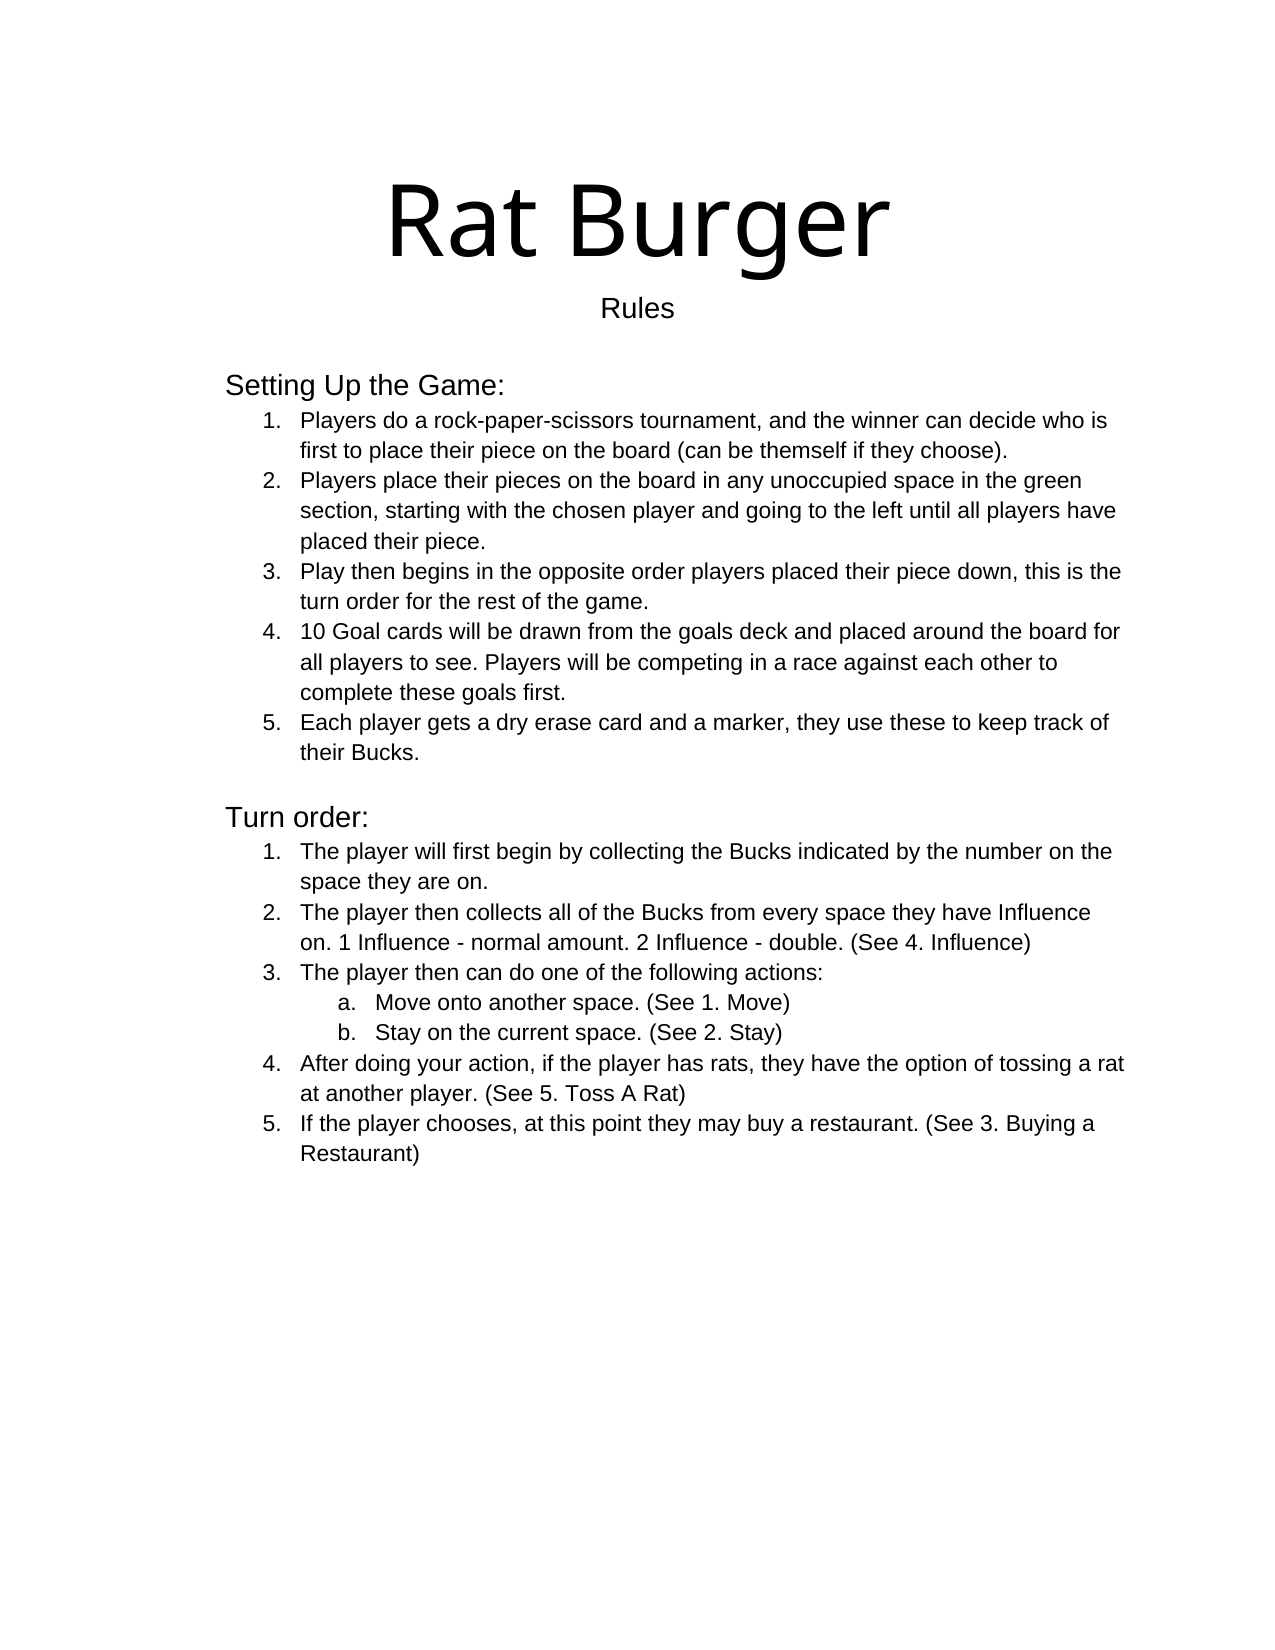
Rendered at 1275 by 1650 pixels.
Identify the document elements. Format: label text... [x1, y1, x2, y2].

list The player then can do one of the following actions: [262, 959, 1125, 985]
text Rat Burger Rules [150, 150, 1125, 325]
list Players place their pieces on the board in any unoccupied space in the green section, starting with the chosen player and going to the left until all players have placed their piece. [262, 467, 1125, 554]
list Players do a rock-paper-scissors tournament, and the winner can decide who is first to place their piece on the board (can be themself if they choose). [262, 407, 1125, 463]
list If the player chooses, at this point they may buy a restaurant. (See 3. Buying a Restaurant) [262, 1110, 1125, 1167]
text Turn order: [150, 799, 1125, 833]
list Play then begins in the opposite order players placed their piece down, this is the turn order for the rest of the game. [262, 558, 1125, 614]
list 10 Goal cards will be drawn from the goals deck and placed around the board for all players to see. Players will be competing in a race against each other to complete these goals first. [262, 618, 1125, 705]
list The player then collects all of the Bucks from every space they have Influence on. 1 Influence - normal amount. 2 Influence - double. (See 4. Influence) [262, 898, 1125, 955]
list The player will first begin by collecting the Bucks indicated by the number on the space they are on. [262, 838, 1125, 895]
text Setting Up the Game: [150, 368, 1125, 402]
list After doing your action, if the player has rats, they have the option of tossing a rat at another player. (See 5. Toss A Rat) [262, 1049, 1125, 1106]
list Stay on the current space. (See 2. Stay) [337, 1019, 1125, 1046]
list Each player gets a dry erase card and a marker, they use these to keep track of their Bucks. [262, 709, 1125, 796]
list Move onto another space. (See 1. Move) [337, 989, 1125, 1016]
